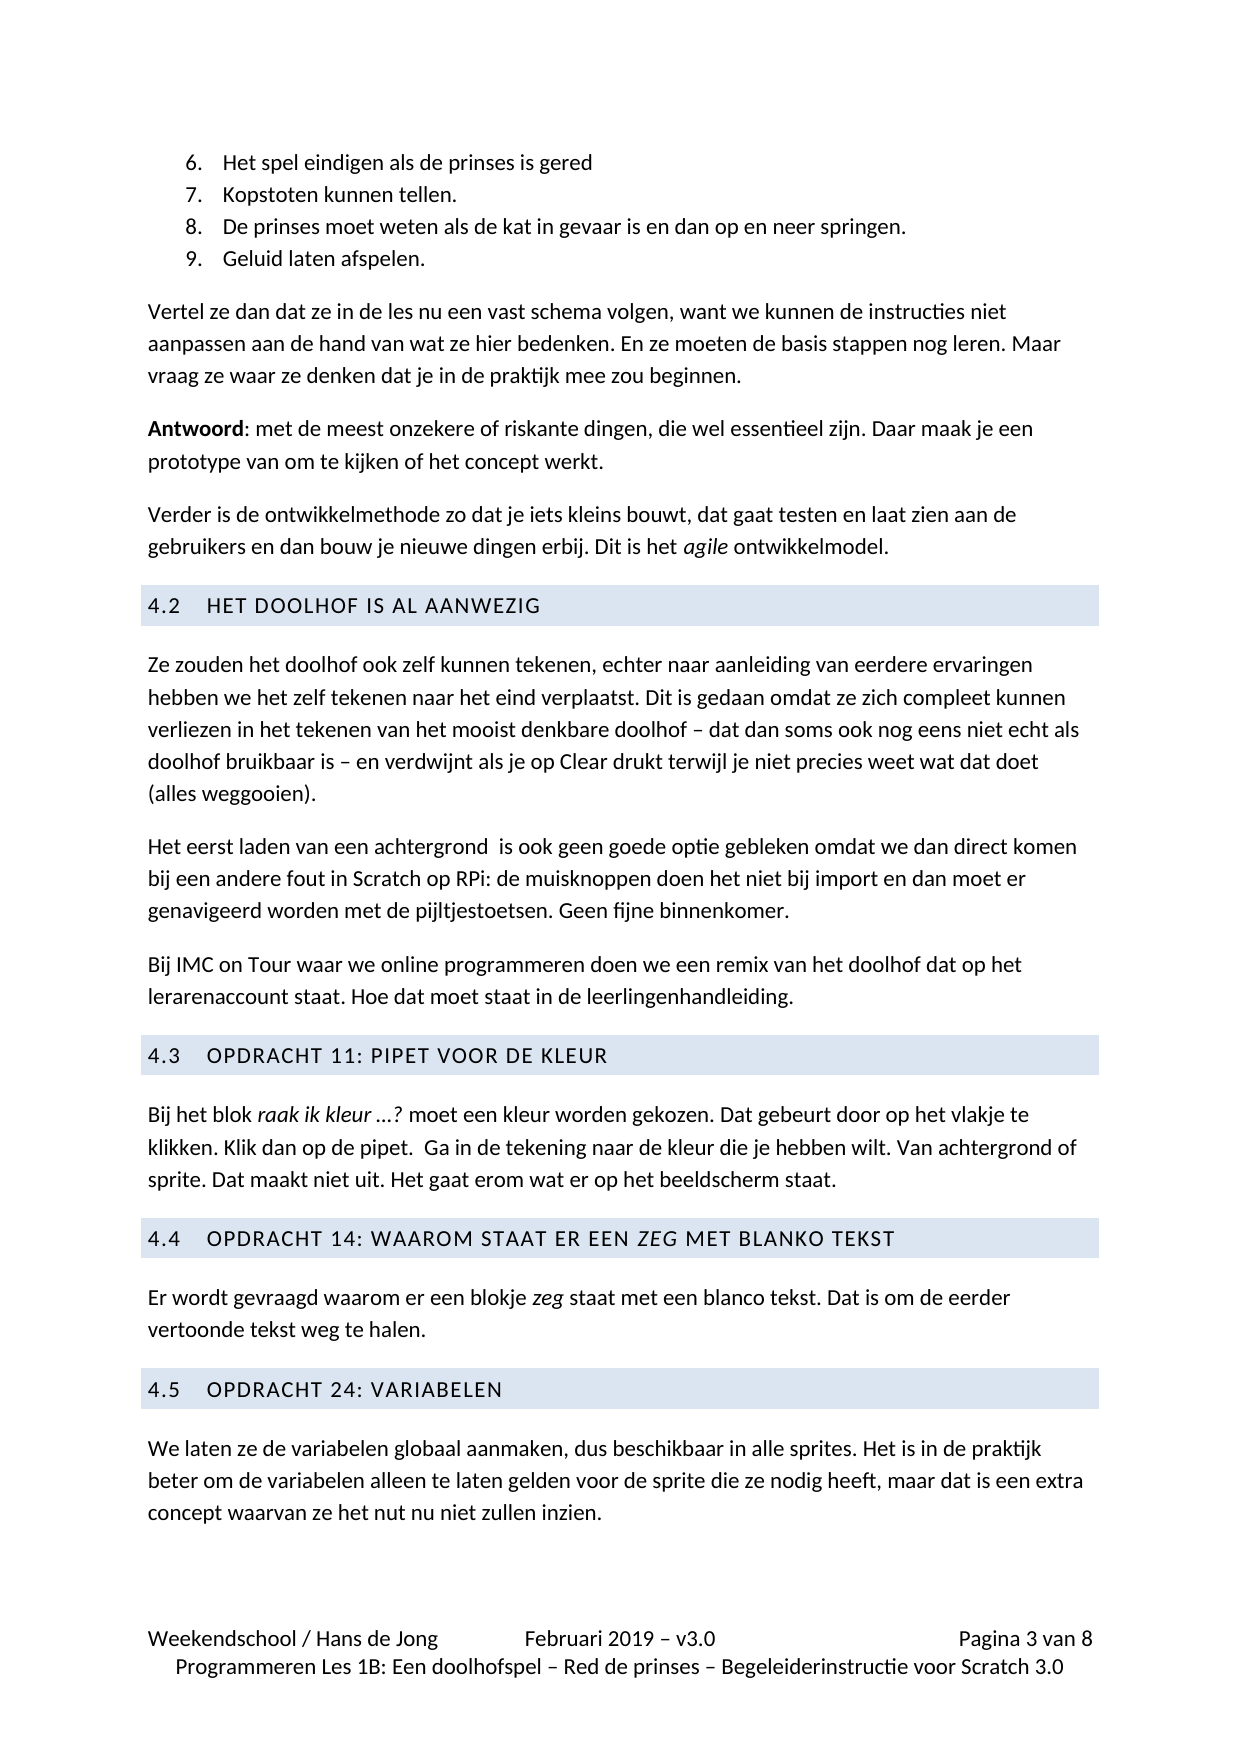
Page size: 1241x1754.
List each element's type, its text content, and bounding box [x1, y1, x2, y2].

subtitle Opdracht 14: waarom staat er een Zeg met blanko tekst [148, 1224, 1093, 1252]
list De prinses moet weten als de kat in gevaar is en dan op en neer springen. [185, 212, 1093, 240]
list Geluid laten afspelen. [185, 244, 1093, 272]
text Bij het blok raak ik kleur …? moet een kleur worden gekozen. Dat gebeurt door op het vlakje te klikken. Klik dan op de pipet. Ga in de tekening naar de kleur die je hebben wilt. Van achtergrond of sprite. Dat maakt niet uit. Het gaat erom wat er op het beeldscherm staat. [148, 1100, 1093, 1193]
text Bij IMC on Tour waar we online programmeren doen we een remix van het doolhof dat op het lerarenaccount staat. Hoe dat moet staat in de leerlingenhandleiding. [148, 950, 1093, 1010]
list Kopstoten kunnen tellen. [185, 180, 1093, 208]
list Het spel eindigen als de prinses is gered [185, 148, 1093, 176]
text We laten ze de variabelen globaal aanmaken, dus beschikbaar in alle sprites. Het is in de praktijk beter om de variabelen alleen te laten gelden voor de sprite die ze nodig heeft, maar dat is een extra concept waarvan ze het nut nu niet zullen inzien. [148, 1434, 1093, 1526]
subtitle Opdracht 24: Variabelen [148, 1375, 1093, 1403]
text Er wordt gevraagd waarom er een blokje zeg staat met een blanco tekst. Dat is om de eerder vertoonde tekst weg te halen. [148, 1283, 1093, 1343]
text Ze zouden het doolhof ook zelf kunnen tekenen, echter naar aanleiding van eerdere ervaringen hebben we het zelf tekenen naar het eind verplaatst. Dit is gedaan omdat ze zich compleet kunnen verliezen in het tekenen van het mooist denkbare doolhof – dat dan soms ook nog eens niet echt als doolhof bruikbaar is – en verdwijnt als je op Clear drukt terwijl je niet precies weet wat dat doet (alles weggooien). [148, 651, 1093, 807]
subtitle het doolhof is al aanwezig [148, 591, 1093, 619]
text Het eerst laden van een achtergrond is ook geen goede optie gebleken omdat we dan direct komen bij een andere fout in Scratch op RPi: de muisknoppen doen het niet bij import en dan moet er genavigeerd worden met de pijltjestoetsen. Geen fijne binnenkomer. [148, 832, 1093, 925]
text Vertel ze dan dat ze in de les nu een vast schema volgen, want we kunnen de instructies niet aanpassen aan de hand van wat ze hier bedenken. En ze moeten de basis stappen nog leren. Maar vraag ze waar ze denken dat je in de praktijk mee zou beginnen. [148, 297, 1093, 389]
text Antwoord: met de meest onzekere of riskante dingen, die wel essentieel zijn. Daar maak je een prototype van om te kijken of het concept werkt. [148, 414, 1093, 475]
subtitle Opdracht 11: Pipet voor de kleur [148, 1041, 1093, 1069]
text Verder is de ontwikkelmethode zo dat je iets kleins bouwt, dat gaat testen en laat zien aan de gebruikers en dan bouw je nieuwe dingen erbij. Dit is het agile ontwikkelmodel. [148, 500, 1093, 560]
